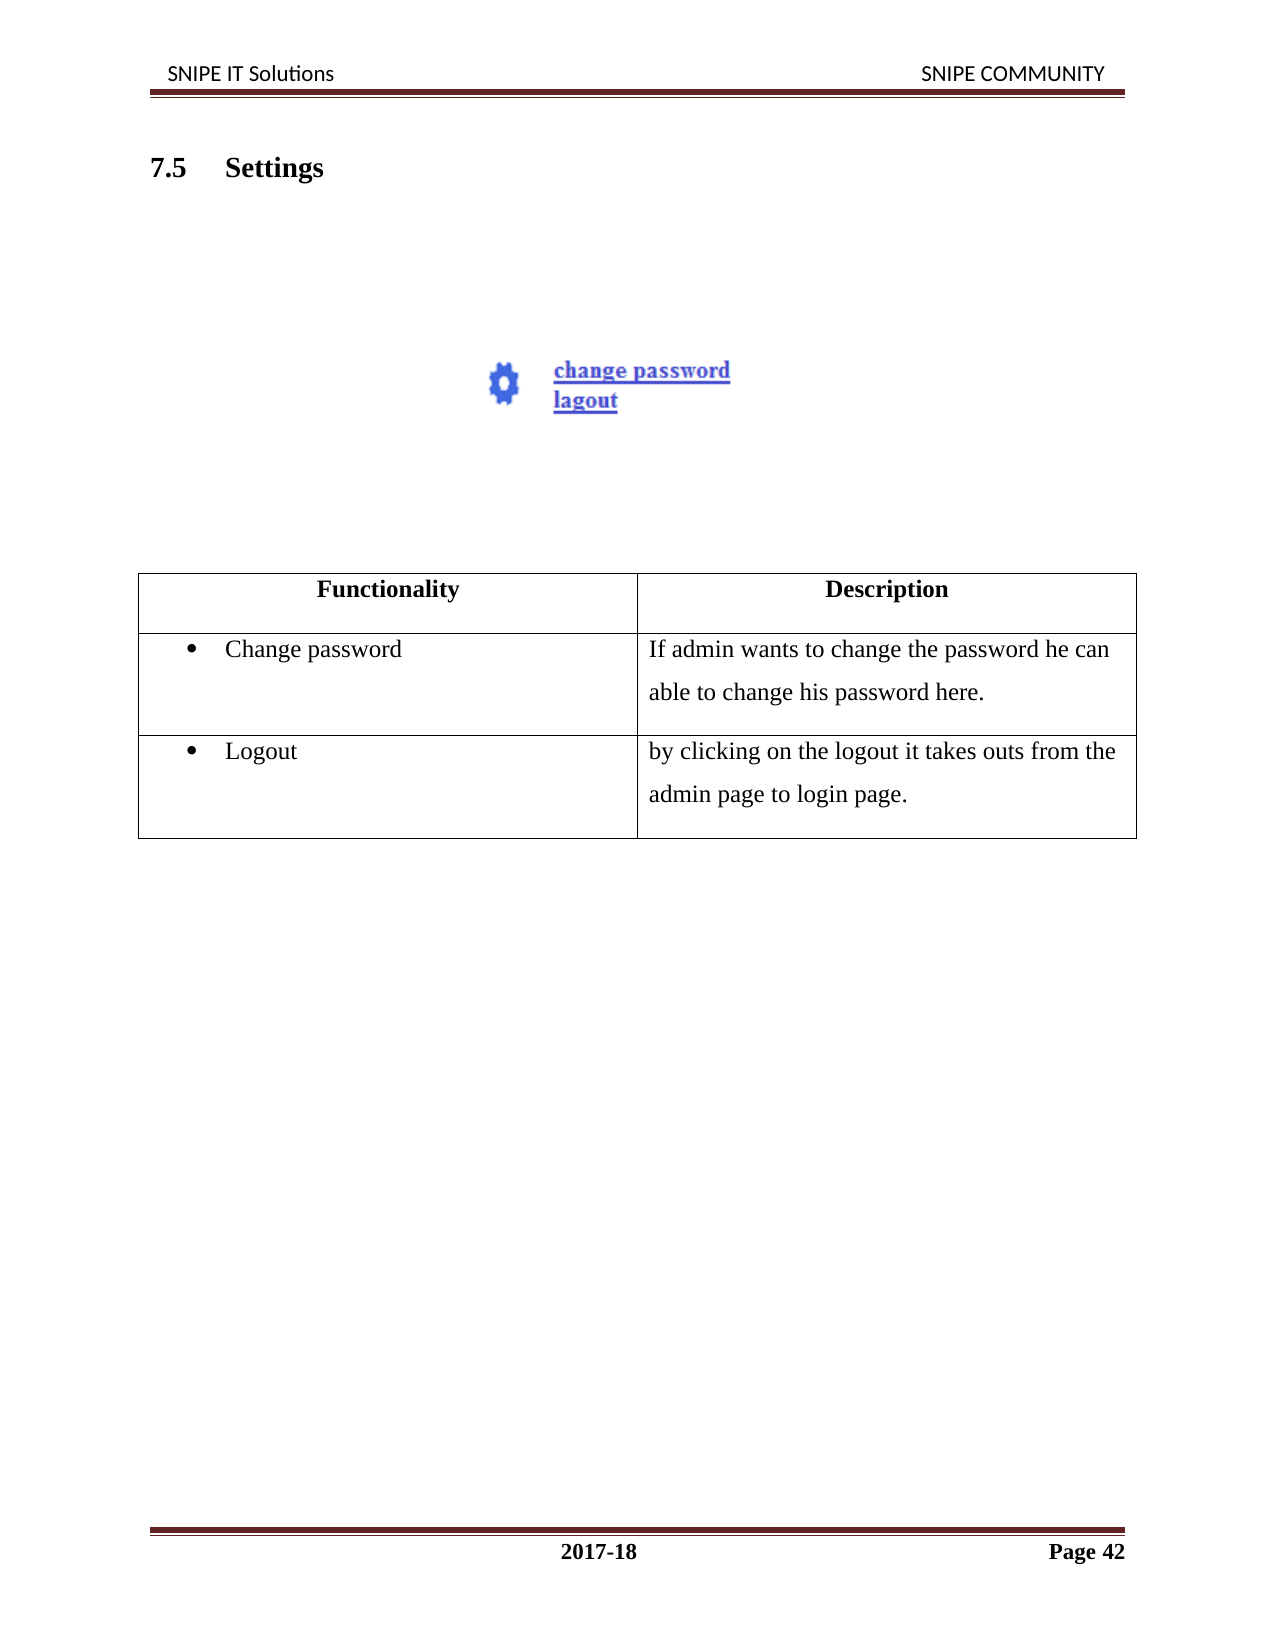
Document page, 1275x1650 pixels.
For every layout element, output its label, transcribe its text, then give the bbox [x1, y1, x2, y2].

table_cell If admin wants to change the password he can able to change his password here. [638, 634, 1136, 735]
list Settings [150, 150, 1125, 183]
table_cell by clicking on the logout it takes outs from the admin page to login page. [638, 736, 1136, 838]
table_header Functionality [139, 574, 637, 633]
table_cell Logout [139, 736, 637, 838]
table_header Description [638, 574, 1136, 633]
picture [366, 276, 909, 543]
table_cell Change password [139, 634, 637, 735]
